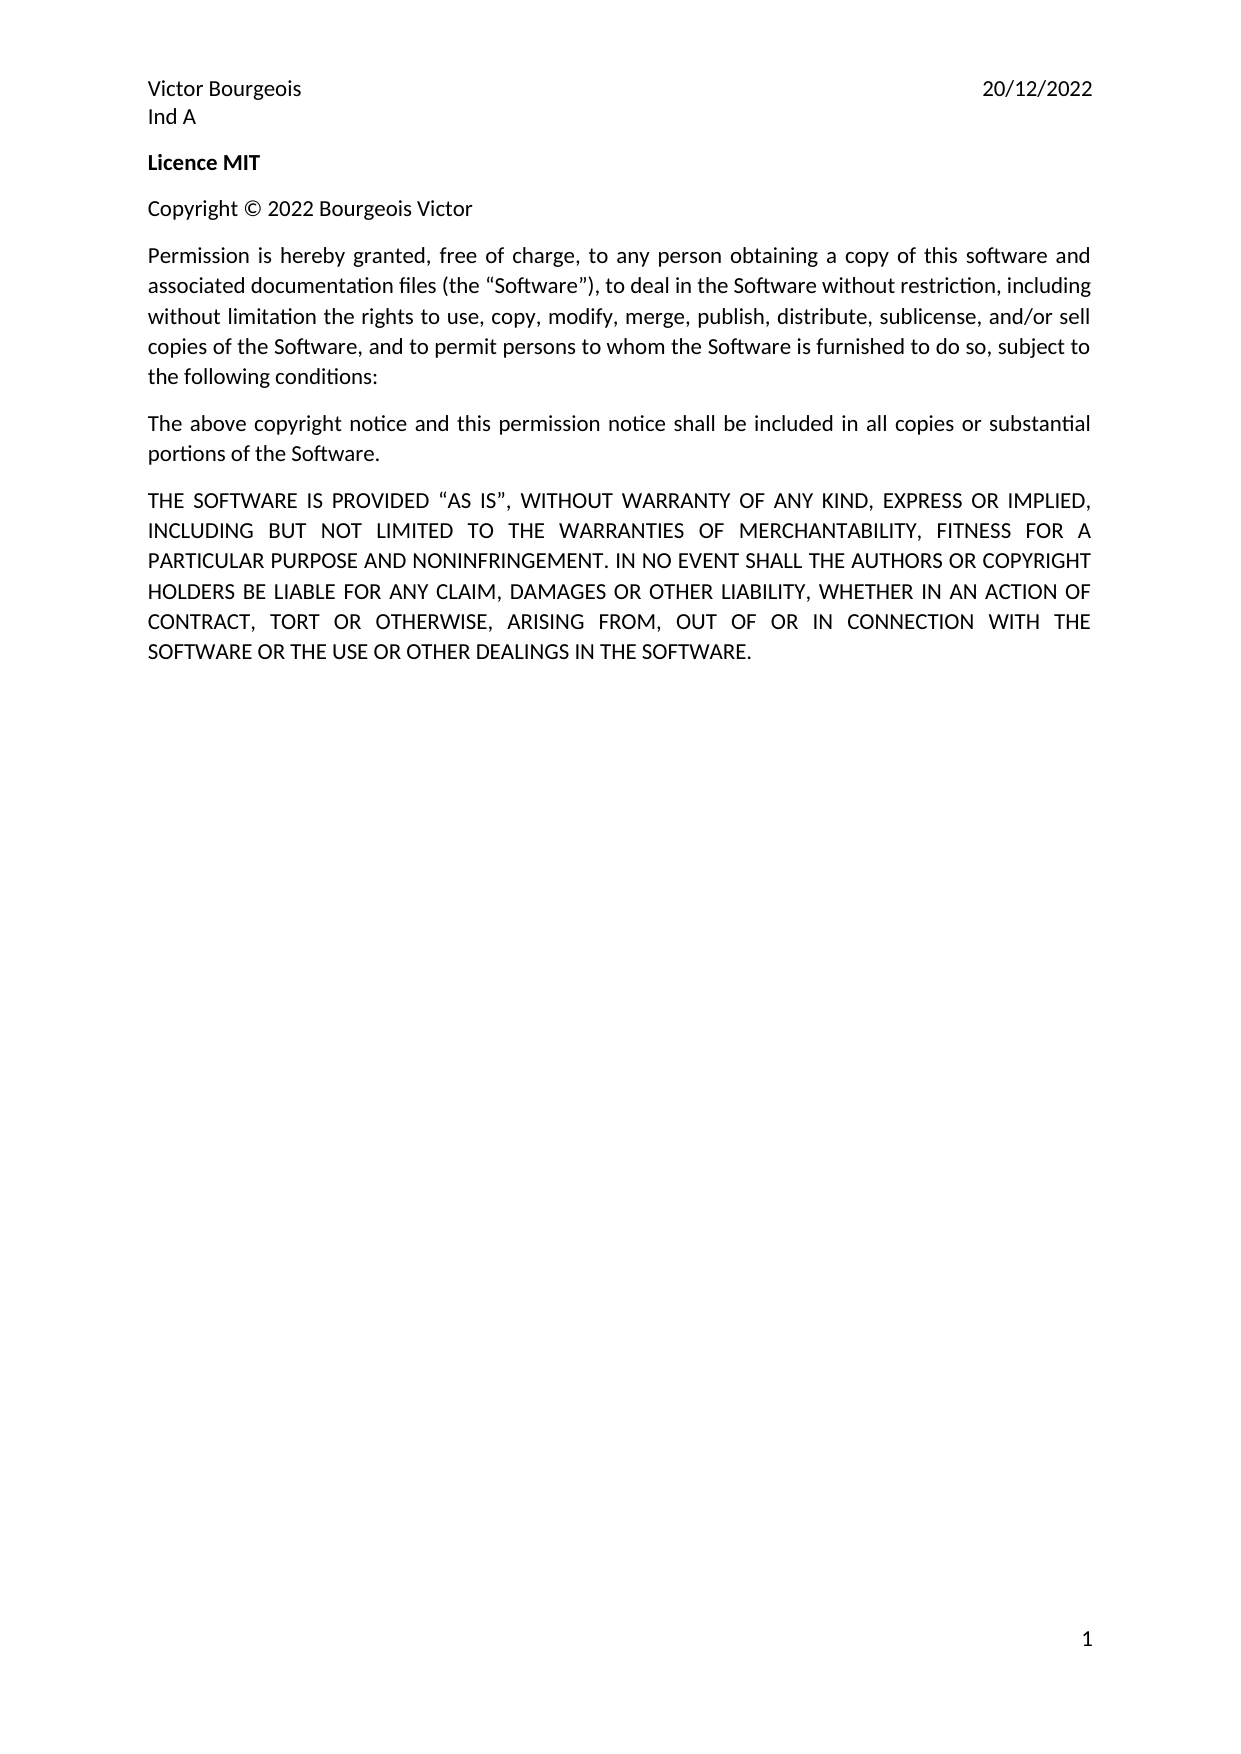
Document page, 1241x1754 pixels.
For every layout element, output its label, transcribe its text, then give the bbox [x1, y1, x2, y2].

text The above copyright notice and this permission notice shall be included in all copies or substantial portions of the Software. [148, 409, 1093, 467]
text THE SOFTWARE IS PROVIDED “AS IS”, WITHOUT WARRANTY OF ANY KIND, EXPRESS OR IMPLIED, INCLUDING BUT NOT LIMITED TO THE WARRANTIES OF MERCHANTABILITY, FITNESS FOR A PARTICULAR PURPOSE AND NONINFRINGEMENT. IN NO EVENT SHALL THE AUTHORS OR COPYRIGHT HOLDERS BE LIABLE FOR ANY CLAIM, DAMAGES OR OTHER LIABILITY, WHETHER IN AN ACTION OF CONTRACT, TORT OR OTHERWISE, ARISING FROM, OUT OF OR IN CONNECTION WITH THE SOFTWARE OR THE USE OR OTHER DEALINGS IN THE SOFTWARE. [148, 486, 1093, 665]
text Copyright © 2022 Bourgeois Victor [148, 194, 1093, 222]
text Licence MIT [148, 148, 1093, 176]
text Permission is hereby granted, free of charge, to any person obtaining a copy of this software and associated documentation files (the “Software”), to deal in the Software without restriction, including without limitation the rights to use, copy, modify, merge, publish, distribute, sublicense, and/or sell copies of the Software, and to permit persons to whom the Software is furnished to do so, subject to the following conditions: [148, 241, 1093, 390]
